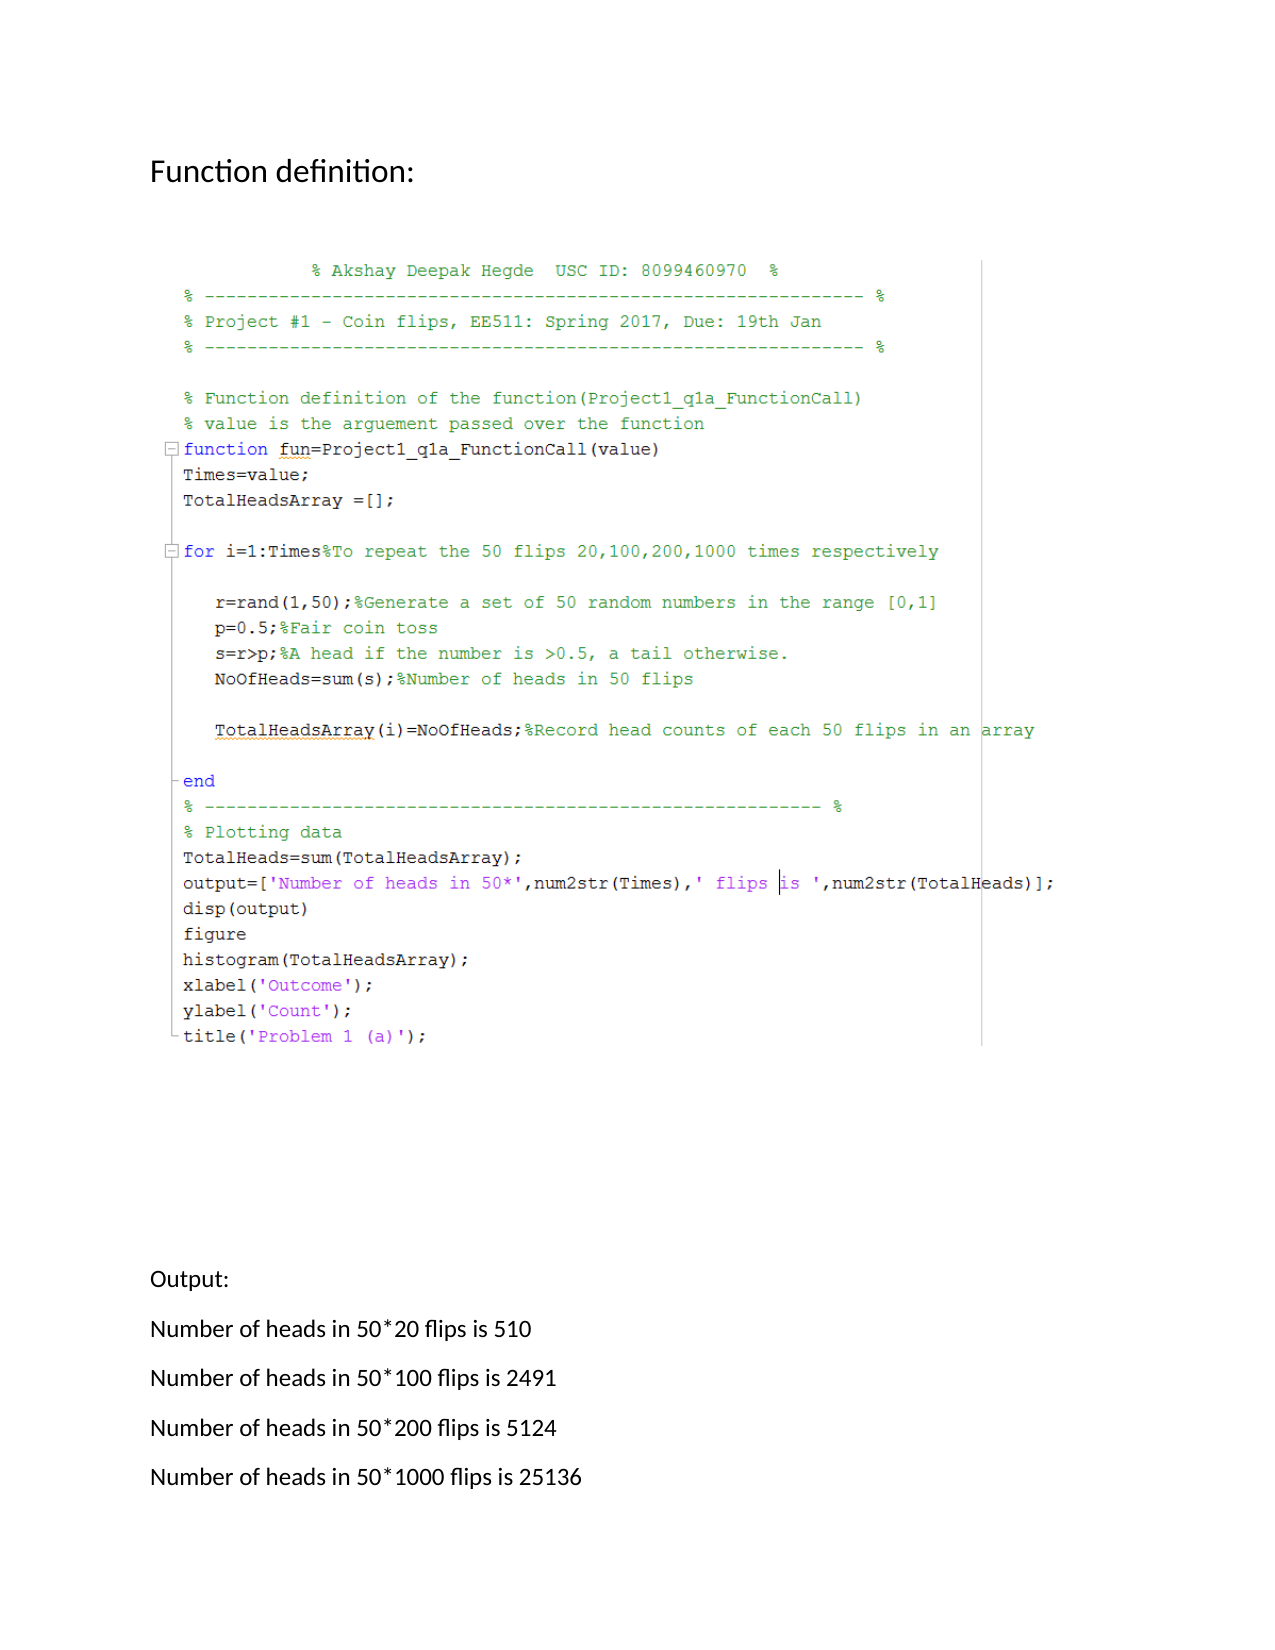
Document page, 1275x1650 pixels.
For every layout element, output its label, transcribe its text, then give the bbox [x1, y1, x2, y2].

text Number of heads in 50*100 flips is 2491 [150, 1362, 1125, 1393]
picture [150, 260, 1125, 1046]
text Function definition: [150, 150, 1125, 191]
text Output: [150, 1263, 1125, 1294]
text Number of heads in 50*200 flips is 5124 [150, 1412, 1125, 1442]
text Number of heads in 50*1000 flips is 25136 [150, 1461, 1125, 1492]
text Number of heads in 50*20 flips is 510 [150, 1313, 1125, 1343]
